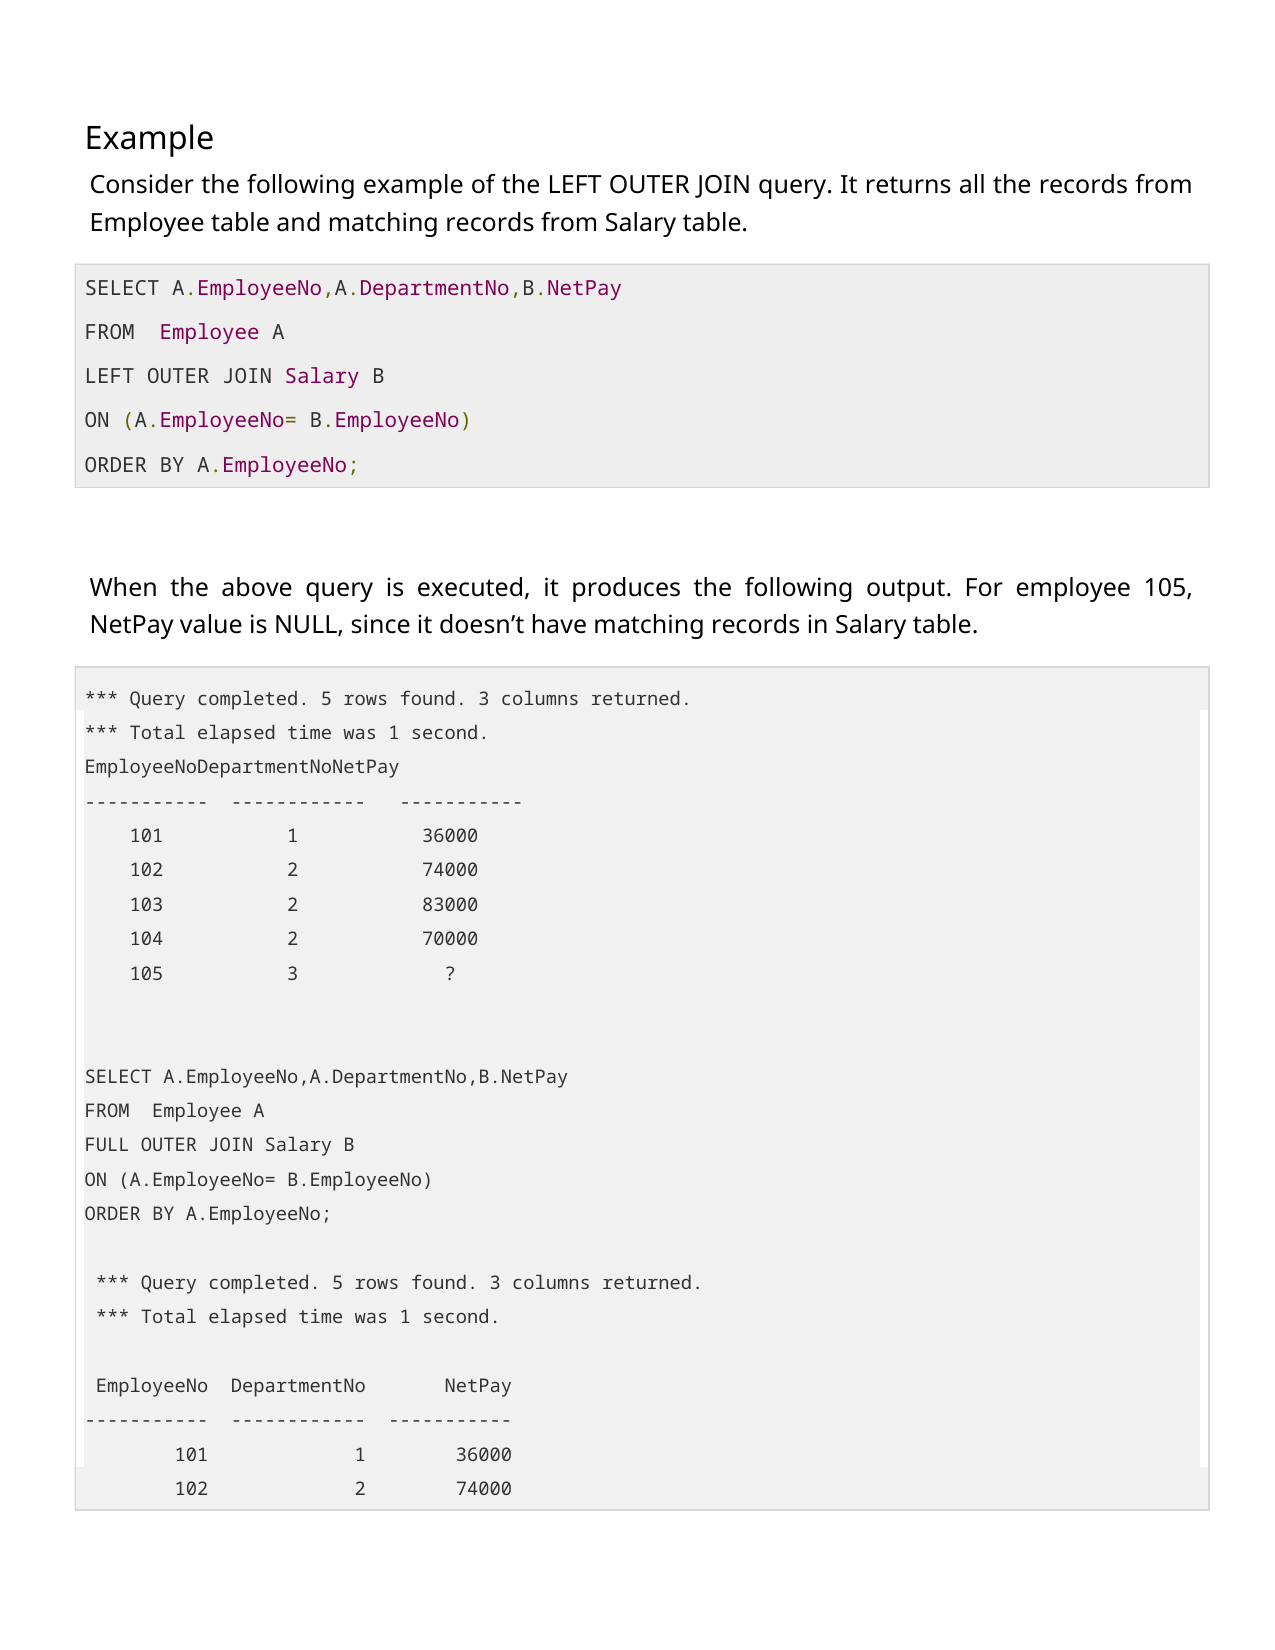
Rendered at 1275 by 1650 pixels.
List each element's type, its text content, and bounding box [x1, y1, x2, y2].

text ORDER BY A.EmployeeNo; [76, 440, 1208, 487]
text *** Query completed. 5 rows found. 3 columns returned. [84, 1260, 1200, 1295]
text FULL OUTER JOIN Salary B [84, 1123, 1200, 1157]
text ----------- ------------ ----------- [84, 1398, 1200, 1432]
text 105 3 ? [84, 951, 1200, 985]
text Consider the following example of the LEFT OUTER JOIN query. It returns all the records from Employee table and matching records from Salary table. [89, 163, 1195, 238]
text 101 1 36000 [84, 1432, 1200, 1457]
text When the above query is executed, it produces the following output. For employee 105, NetPay value is NULL, since it doesn’t have matching records in Salary table. [89, 566, 1195, 641]
text ORDER BY A.EmployeeNo; [84, 1192, 1200, 1226]
text *** Query completed. 5 rows found. 3 columns returned. [76, 668, 1208, 710]
text *** Total elapsed time was 1 second. [84, 710, 1200, 745]
text SELECT A.EmployeeNo,A.DepartmentNo,B.NetPay [84, 1054, 1200, 1088]
text EmployeeNo DepartmentNo NetPay [84, 1363, 1200, 1398]
text 102 2 74000 [76, 1457, 1208, 1509]
text EmployeeNoDepartmentNoNetPay [84, 745, 1200, 779]
text FROM Employee A [76, 308, 1208, 346]
text ON (A.EmployeeNo= B.EmployeeNo) [76, 396, 1208, 434]
text FROM Employee A [84, 1088, 1200, 1123]
text ----------- ------------ ----------- [84, 779, 1200, 813]
text ON (A.EmployeeNo= B.EmployeeNo) [84, 1157, 1200, 1192]
text *** Total elapsed time was 1 second. [84, 1295, 1200, 1329]
text 104 2 70000 [84, 917, 1200, 951]
text SELECT A.EmployeeNo,A.DepartmentNo,B.NetPay [76, 265, 1208, 302]
text 102 2 74000 [84, 848, 1200, 882]
text 101 1 36000 [84, 813, 1200, 848]
subtitle Example [84, 114, 1195, 158]
text LEFT OUTER JOIN Salary B [76, 352, 1208, 390]
text 103 2 83000 [84, 882, 1200, 917]
